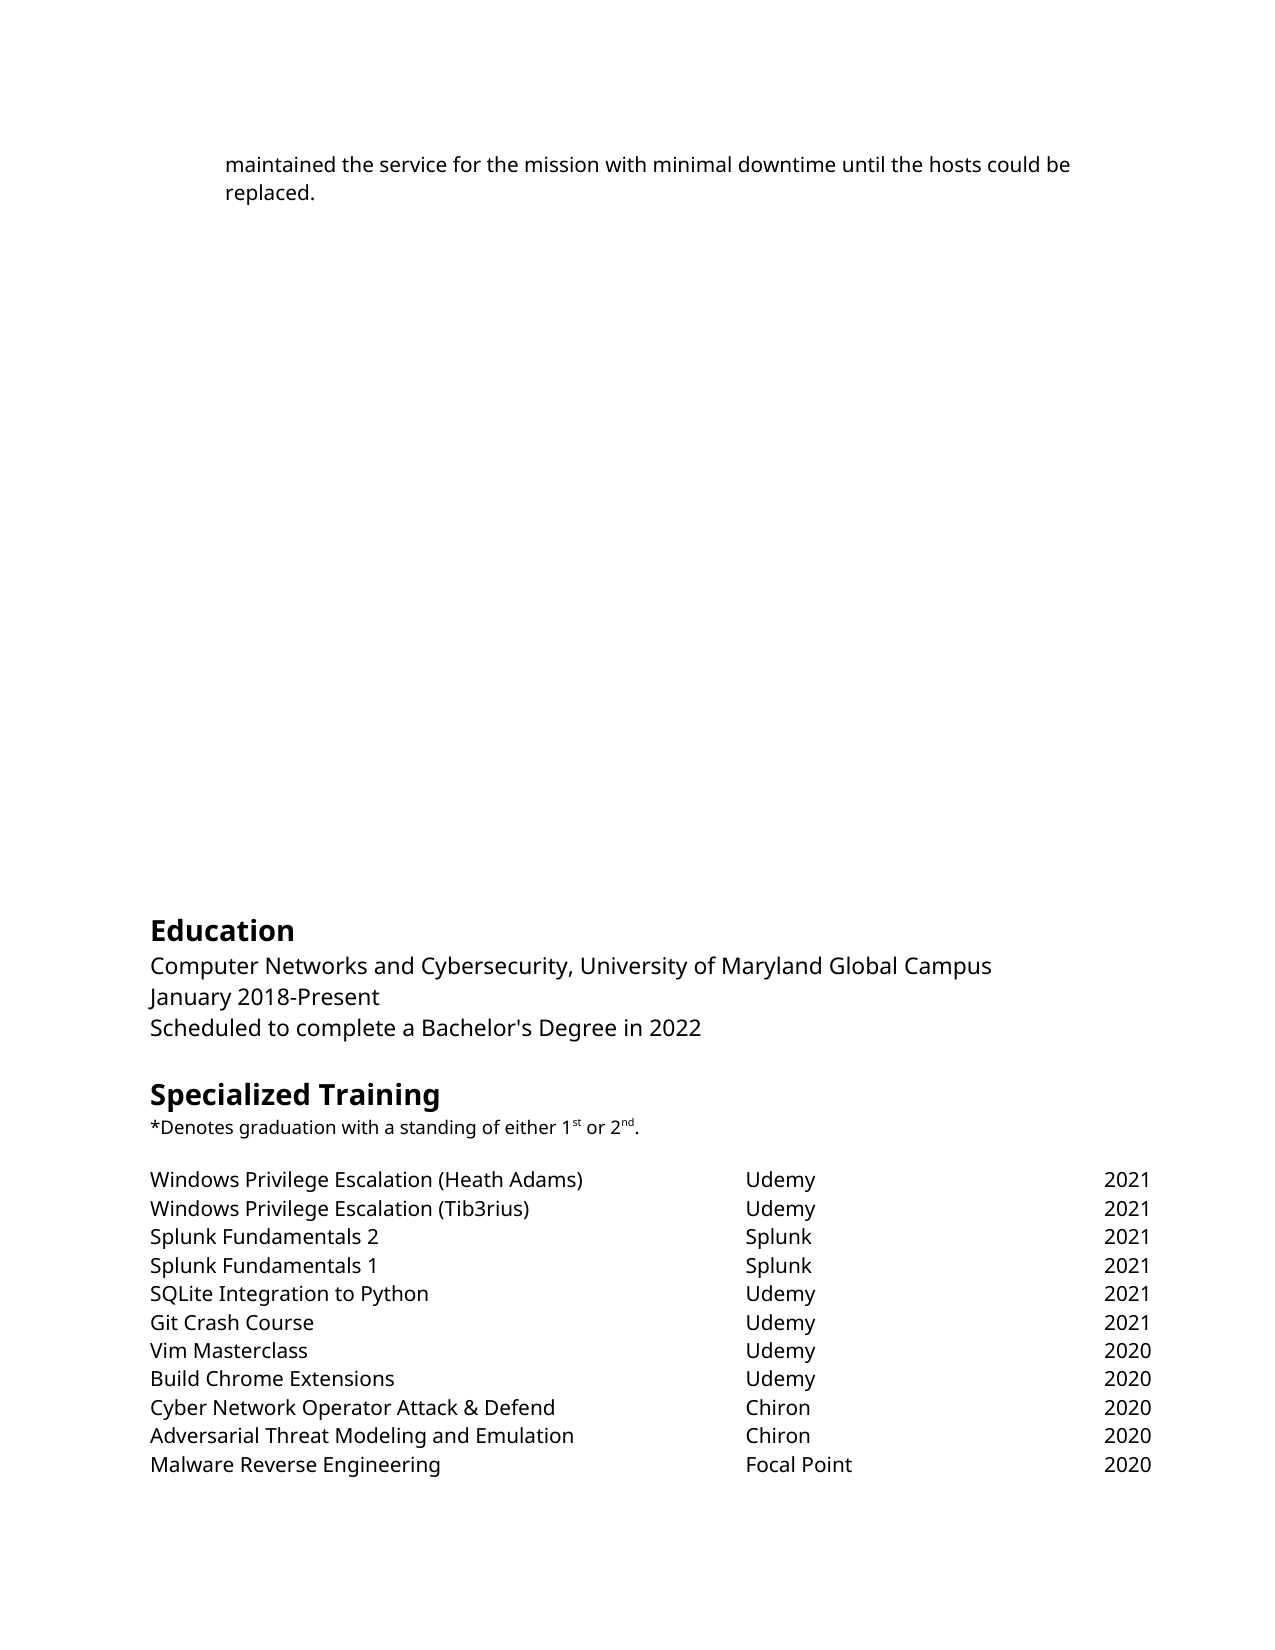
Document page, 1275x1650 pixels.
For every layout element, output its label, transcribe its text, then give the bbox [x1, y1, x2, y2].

table_cell Udemy [745, 1194, 1104, 1222]
text Scheduled to complete a Bachelor's Degree in 2022 [150, 1012, 1125, 1043]
text January 2018-Present [150, 981, 1125, 1012]
text Education [150, 910, 1125, 950]
table_cell Windows Privilege Escalation (Tib3rius) [150, 1194, 745, 1222]
table_cell Build Chrome Extensions [150, 1365, 745, 1393]
table_cell 2021 [1104, 1222, 1245, 1251]
table_cell Malware Reverse Engineering [150, 1450, 745, 1478]
table_cell Splunk Fundamentals 1 [150, 1251, 745, 1279]
text Computer Networks and Cybersecurity, University of Maryland Global Campus [150, 950, 1125, 981]
table_cell Udemy [745, 1365, 1104, 1393]
table_cell Vim Masterclass [150, 1336, 745, 1364]
table_cell SQLite Integration to Python [150, 1279, 745, 1308]
table_cell 2020 [1104, 1393, 1245, 1421]
table_cell Git Crash Course [150, 1308, 745, 1336]
table_cell Splunk [745, 1251, 1104, 1279]
table_cell Splunk Fundamentals 2 [150, 1222, 745, 1251]
text *Denotes graduation with a standing of either 1st or 2nd. [150, 1114, 1125, 1140]
table_cell Cyber Network Operator Attack & Defend [150, 1393, 745, 1421]
table_cell Adversarial Threat Modeling and Emulation [150, 1421, 745, 1450]
table_cell Chiron [745, 1421, 1104, 1450]
table_cell Splunk [745, 1222, 1104, 1251]
table_cell 2020 [1104, 1421, 1245, 1450]
table_cell Udemy [745, 1279, 1104, 1308]
table_header Udemy [745, 1165, 1104, 1194]
table_cell 2020 [1104, 1365, 1245, 1393]
table_cell Udemy [745, 1308, 1104, 1336]
table_cell 2021 [1104, 1279, 1245, 1308]
table_cell 2020 [1104, 1336, 1245, 1364]
text Specialized Training [150, 1075, 1125, 1114]
table_cell 2020 [1104, 1450, 1245, 1478]
table_cell 2021 [1104, 1194, 1245, 1222]
table_cell Chiron [745, 1393, 1104, 1421]
table_cell Udemy [745, 1336, 1104, 1364]
table_cell 2021 [1104, 1251, 1245, 1279]
table_header 2021 [1104, 1165, 1245, 1194]
table_cell Focal Point [745, 1450, 1104, 1478]
table_cell 2021 [1104, 1308, 1245, 1336]
table_header Windows Privilege Escalation (Heath Adams) [150, 1165, 745, 1194]
